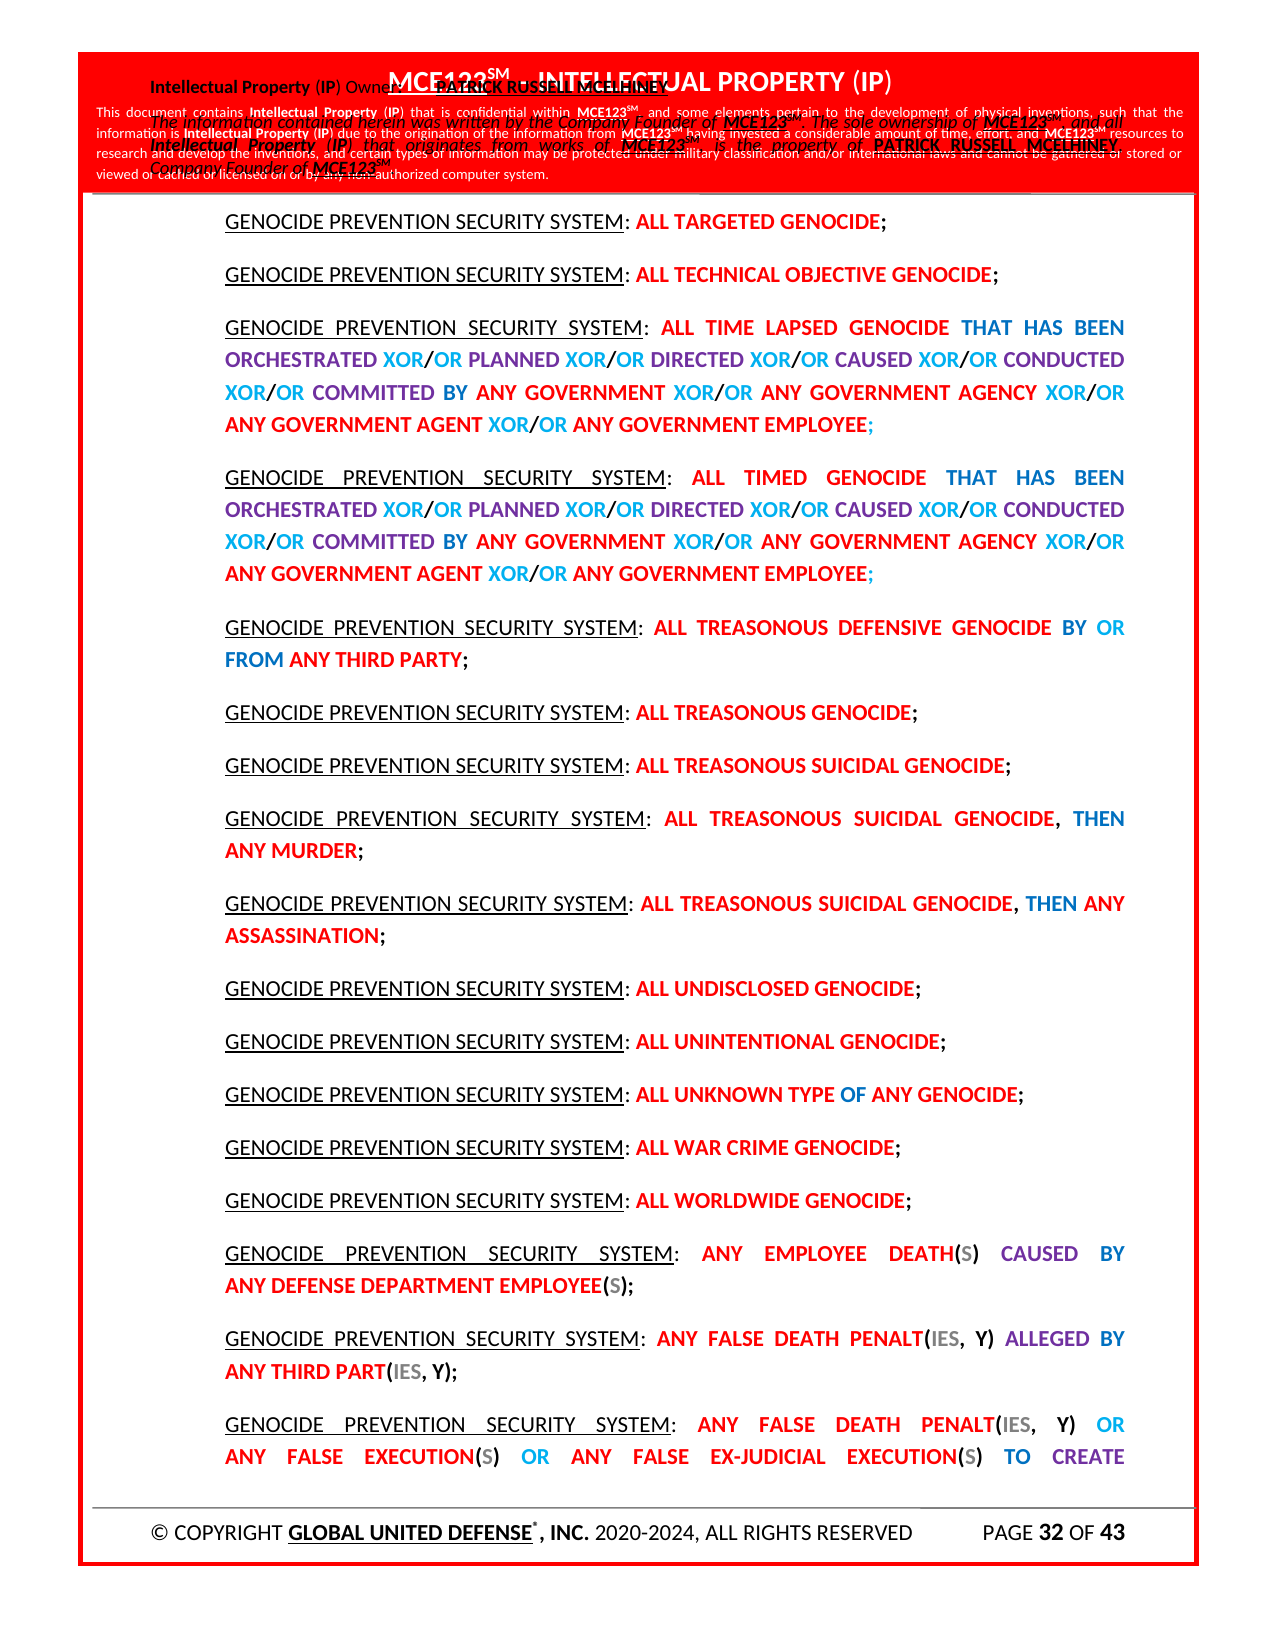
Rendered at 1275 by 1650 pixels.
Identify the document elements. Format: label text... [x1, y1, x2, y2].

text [225, 1410, 1125, 1470]
text GENOCIDE PREVENTION SECURITY SYSTEM: ALL UNINTENTIONAL GENOCIDE; [225, 1027, 1125, 1055]
text GENOCIDE PREVENTION SECURITY SYSTEM: ALL WAR CRIME GENOCIDE; [225, 1133, 1125, 1161]
text GENOCIDE PREVENTION SECURITY SYSTEM: ALL TARGETED GENOCIDE; [225, 207, 1125, 235]
text GENOCIDE PREVENTION SECURITY SYSTEM: ALL TECHNICAL OBJECTIVE GENOCIDE; [225, 260, 1125, 288]
text GENOCIDE PREVENTION SECURITY SYSTEM: ALL TREASONOUS DEFENSIVE GENOCIDE BY OR FROM ANY THIRD PARTY; [225, 613, 1125, 673]
text GENOCIDE PREVENTION SECURITY SYSTEM: ALL UNKNOWN TYPE OF ANY GENOCIDE; [225, 1080, 1125, 1108]
text GENOCIDE PREVENTION SECURITY SYSTEM: ALL TIME LAPSED GENOCIDE THAT HAS BEEN ORCHESTRATED XOR/OR PLANNED XOR/OR DIRECTED XOR/OR CAUSED XOR/OR CONDUCTED XOR/OR COMMITTED BY ANY GOVERNMENT XOR/OR ANY GOVERNMENT AGENCY XOR/OR ANY GOVERNMENT AGENT XOR/OR ANY GOVERNMENT EMPLOYEE; [225, 313, 1125, 438]
text GENOCIDE PREVENTION SECURITY SYSTEM: ALL WORLDWIDE GENOCIDE; [225, 1186, 1125, 1214]
text GENOCIDE PREVENTION SECURITY SYSTEM: ALL TREASONOUS GENOCIDE; [225, 698, 1125, 726]
text GENOCIDE PREVENTION SECURITY SYSTEM: ALL UNDISCLOSED GENOCIDE; [225, 974, 1125, 1002]
text GENOCIDE PREVENTION SECURITY SYSTEM: ALL TREASONOUS SUICIDAL GENOCIDE, THEN ANY MURDER; [225, 804, 1125, 864]
text GENOCIDE PREVENTION SECURITY SYSTEM: ALL TREASONOUS SUICIDAL GENOCIDE; [225, 751, 1125, 779]
text GENOCIDE PREVENTION SECURITY SYSTEM: ALL TIMED GENOCIDE THAT HAS BEEN ORCHESTRATED XOR/OR PLANNED XOR/OR DIRECTED XOR/OR CAUSED XOR/OR CONDUCTED XOR/OR COMMITTED BY ANY GOVERNMENT XOR/OR ANY GOVERNMENT AGENCY XOR/OR ANY GOVERNMENT AGENT XOR/OR ANY GOVERNMENT EMPLOYEE; [225, 463, 1125, 588]
text GENOCIDE PREVENTION SECURITY SYSTEM: ANY EMPLOYEE DEATH(S) CAUSED BY ANY DEFENSE DEPARTMENT EMPLOYEE(S); [225, 1239, 1125, 1299]
text GENOCIDE PREVENTION SECURITY SYSTEM: ALL TREASONOUS SUICIDAL GENOCIDE, THEN ANY ASSASSINATION; [225, 889, 1125, 949]
text GENOCIDE PREVENTION SECURITY SYSTEM: ANY FALSE DEATH PENALT(IES, Y) ALLEGED BY ANY THIRD PART(IES, Y); [225, 1324, 1125, 1385]
